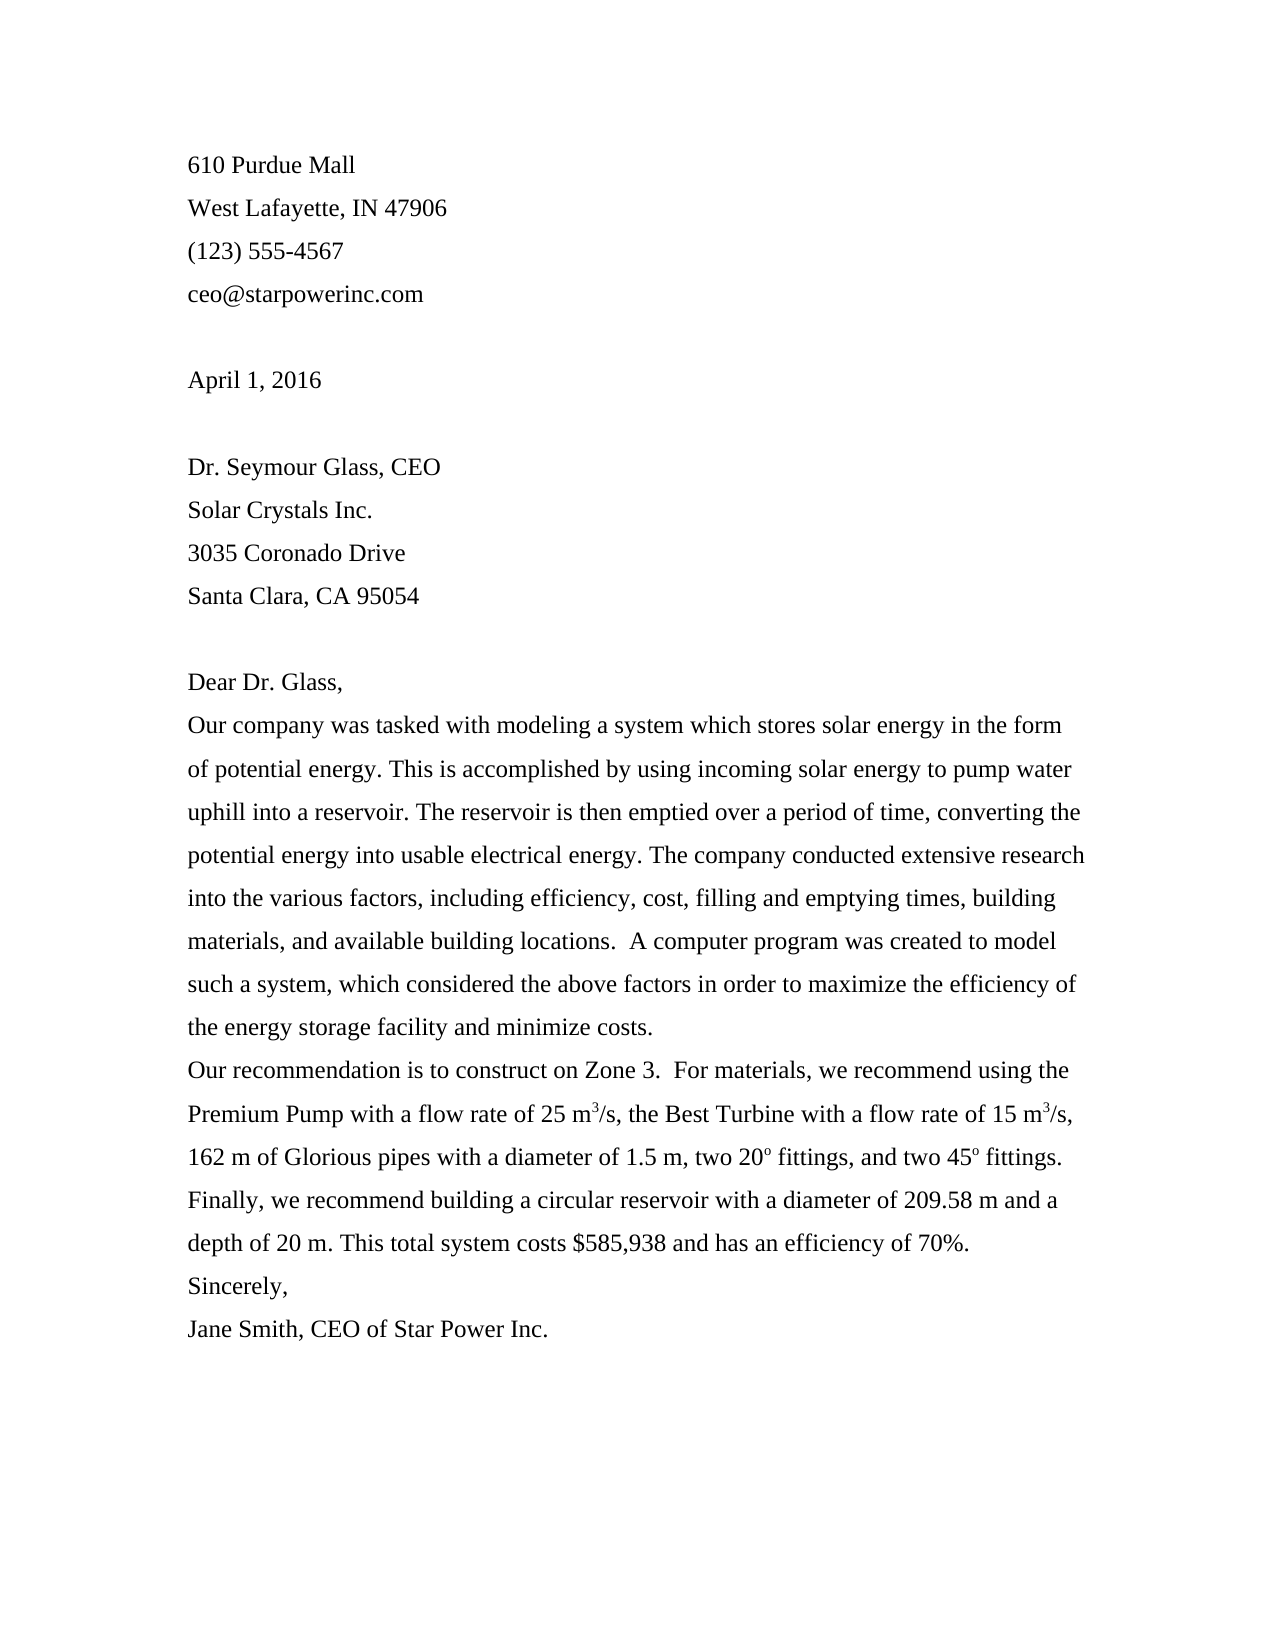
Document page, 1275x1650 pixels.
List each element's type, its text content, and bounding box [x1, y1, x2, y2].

text (123) 555-4567 [187, 236, 1087, 265]
text Our recommendation is to construct on Zone 3. For materials, we recommend using the Premium Pump with a flow rate of 25 m3/s, the Best Turbine with a flow rate of 15 m3/s, 162 m of Glorious pipes with a diameter of 1.5 m, two 20o fittings, and two 45o fittings. Finally, we recommend building a circular reservoir with a diameter of 209.58 m and a depth of 20 m. This total system costs $585,938 and has an efficiency of 70%. [187, 1056, 1087, 1257]
text Dr. Seymour Glass, CEO [187, 452, 1087, 481]
text 610 Purdue Mall [187, 150, 1087, 179]
text Sincerely, [187, 1271, 1087, 1300]
text Santa Clara, CA 95054 [187, 581, 1087, 610]
text April 1, 2016 [187, 366, 1087, 394]
text Dear Dr. Glass, [187, 667, 1087, 696]
text ceo@starpowerinc.com [187, 279, 1087, 308]
text Jane Smith, CEO of Star Power Inc. [187, 1314, 1087, 1343]
text Our company was tasked with modeling a system which stores solar energy in the form of potential energy. This is accomplished by using incoming solar energy to pump water uphill into a reservoir. The reservoir is then emptied over a period of time, converting the potential energy into usable electrical energy. The company conducted extensive research into the various factors, including efficiency, cost, filling and emptying times, building materials, and available building locations. A computer program was created to model such a system, which considered the above factors in order to maximize the efficiency of the energy storage facility and minimize costs. [187, 711, 1087, 1041]
text 3035 Coronado Drive [187, 538, 1087, 567]
text West Lafayette, IN 47906 [187, 193, 1087, 222]
text Solar Crystals Inc. [187, 495, 1087, 524]
